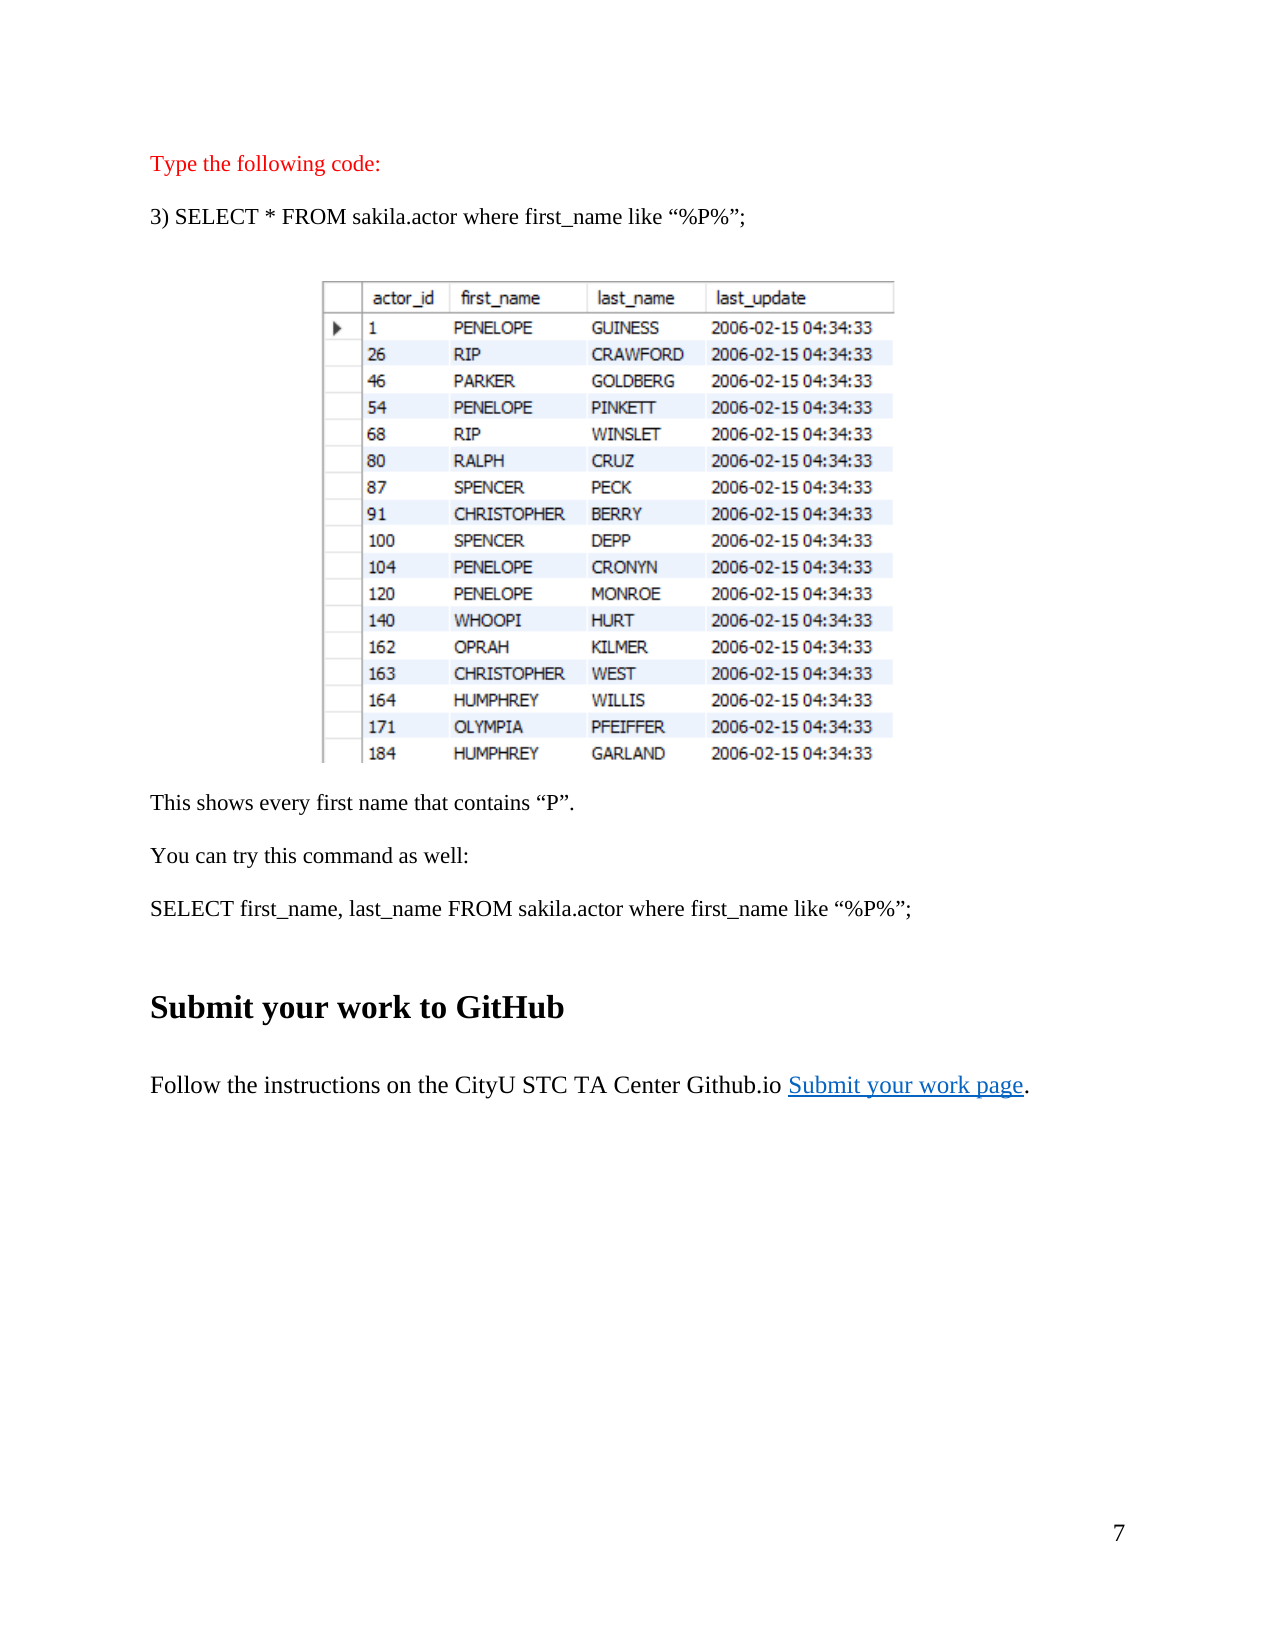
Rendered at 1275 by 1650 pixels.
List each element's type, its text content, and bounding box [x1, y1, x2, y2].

text This shows every first name that contains “P”. [150, 789, 1125, 816]
text SELECT first_name, last_name FROM sakila.actor where first_name like “%P%”; [150, 895, 1125, 921]
text Follow the instructions on the CityU STC TA Center Github.io Submit your work page. [150, 1070, 1125, 1099]
text Type the following code: [150, 150, 1125, 176]
text Submit your work to GitHub [150, 988, 1125, 1026]
text 3) SELECT * FROM sakila.actor where first_name like “%P%”; [150, 203, 1125, 229]
picture [321, 281, 954, 763]
text You can try this command as well: [150, 842, 1125, 868]
